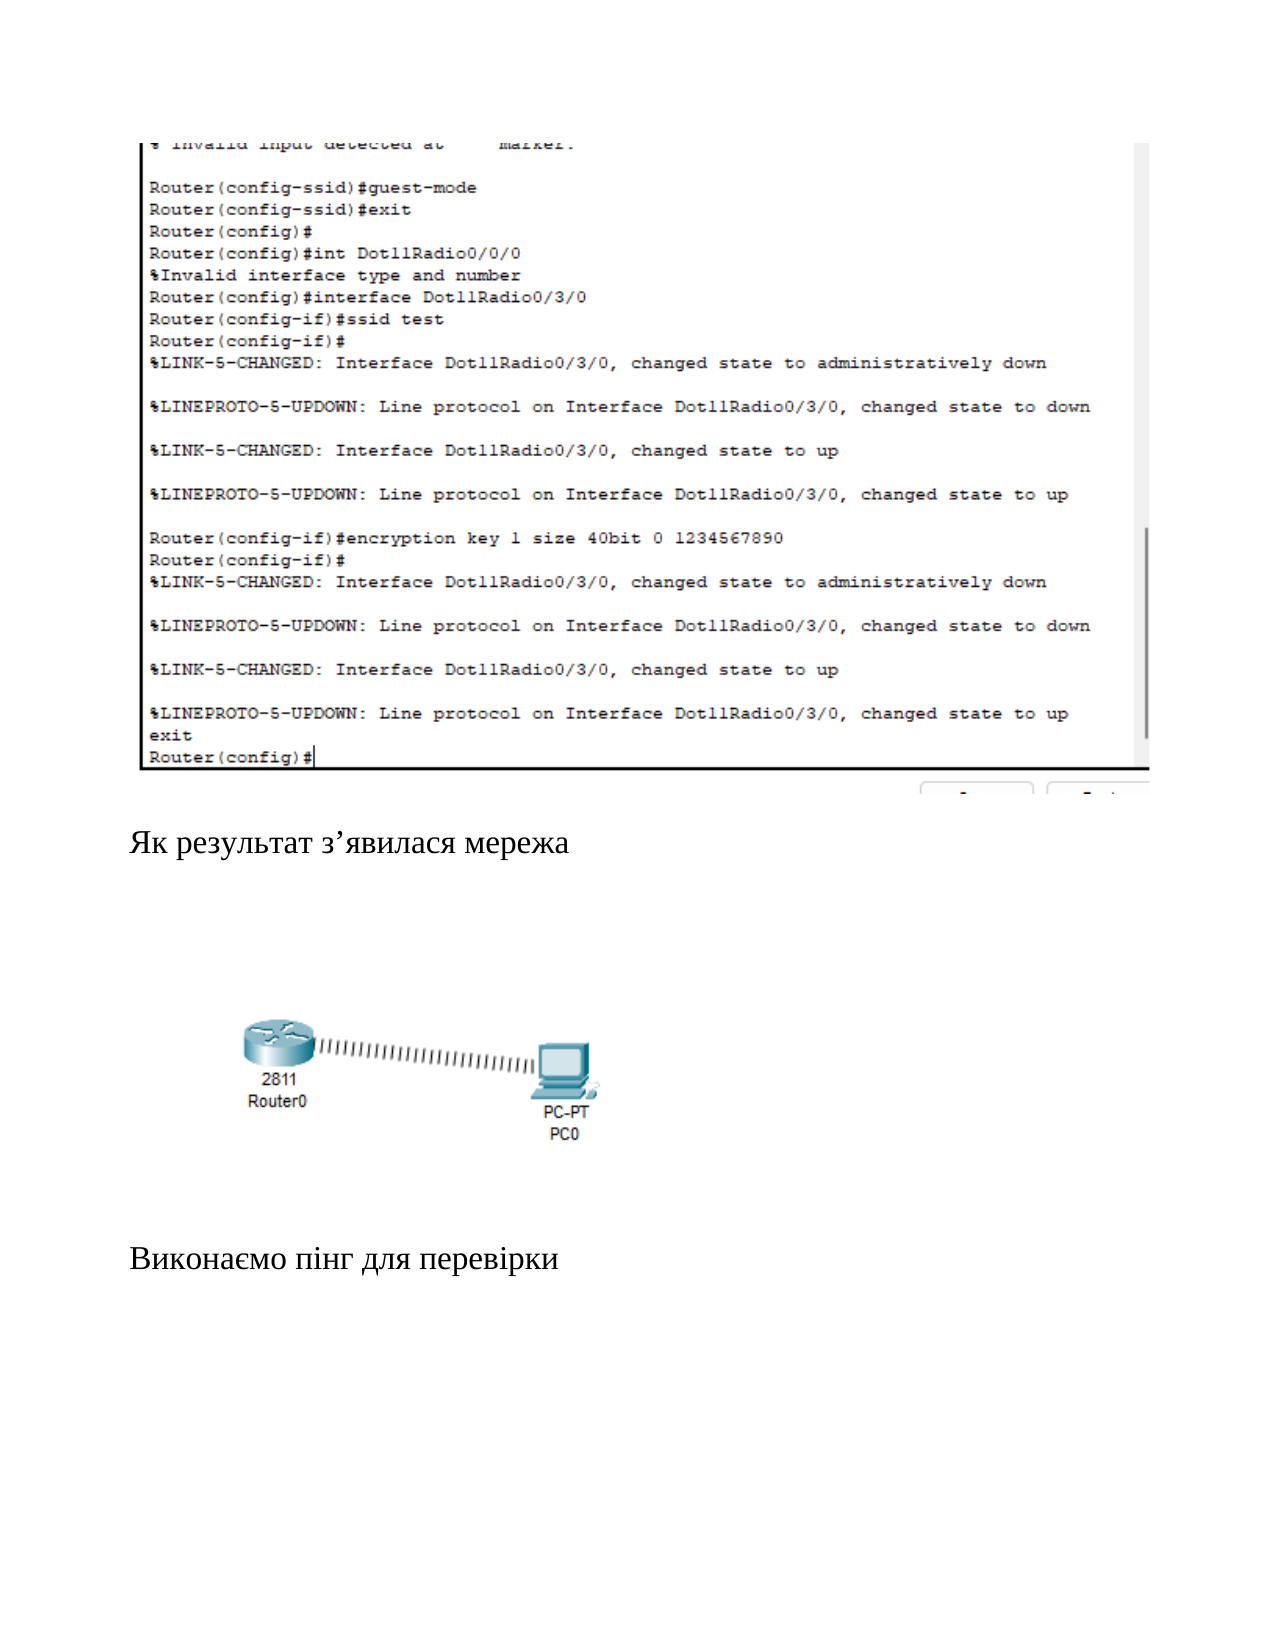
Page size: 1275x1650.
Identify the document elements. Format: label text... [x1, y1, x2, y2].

text Як результат з’явилася мережа [129, 823, 1187, 861]
picture [129, 143, 1150, 794]
picture [129, 890, 765, 1209]
text Виконаємо пінг для перевірки [129, 1238, 1187, 1277]
